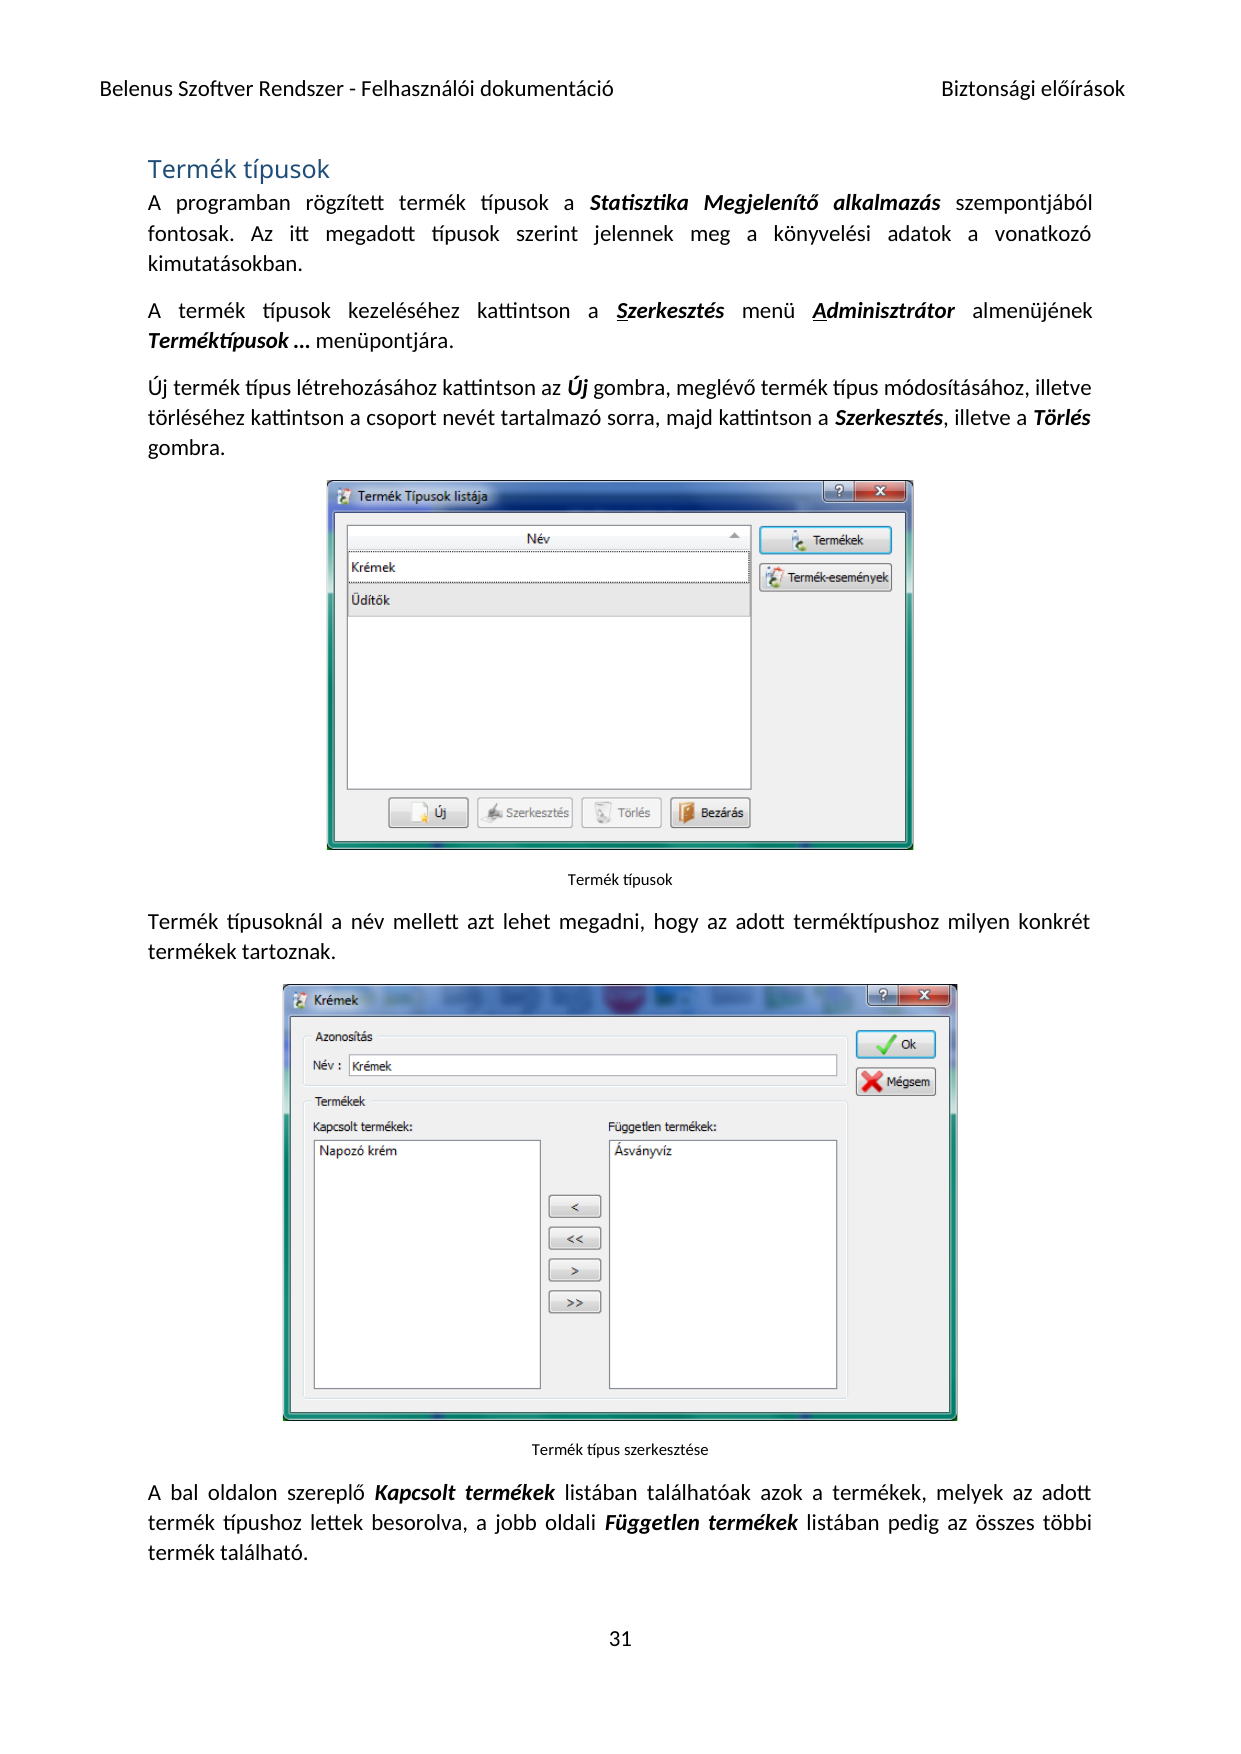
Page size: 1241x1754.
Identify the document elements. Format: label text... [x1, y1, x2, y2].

text Termék típus szerkesztése [148, 1439, 1093, 1459]
text Termék típusoknál a név mellett azt lehet megadni, hogy az adott terméktípushoz milyen konkrét termékek tartoznak. [148, 907, 1093, 966]
subtitle Termék típusok [148, 152, 1093, 186]
text A bal oldalon szereplő Kapcsolt termékek listában találhatóak azok a termékek, melyek az adott termék típushoz lettek besorolva, a jobb oldali Független termékek listában pedig az összes többi termék található. [148, 1478, 1093, 1566]
text Termék típusok [148, 869, 1093, 889]
picture [326, 480, 914, 850]
text A programban rögzített termék típusok a Statisztika Megjelenítő alkalmazás szempontjából fontosak. Az itt megadott típusok szerint jelennek meg a könyvelési adatok a vonatkozó kimutatásokban. [148, 188, 1093, 277]
picture [282, 984, 958, 1421]
text A termék típusok kezeléséhez kattintson a Szerkesztés menü Adminisztrátor almenüjének Terméktípusok … menüpontjára. [148, 296, 1093, 354]
text Új termék típus létrehozásához kattintson az Új gombra, meglévő termék típus módosításához, illetve törléséhez kattintson a csoport nevét tartalmazó sorra, majd kattintson a Szerkesztés, illetve a Törlés gombra. [148, 373, 1093, 461]
